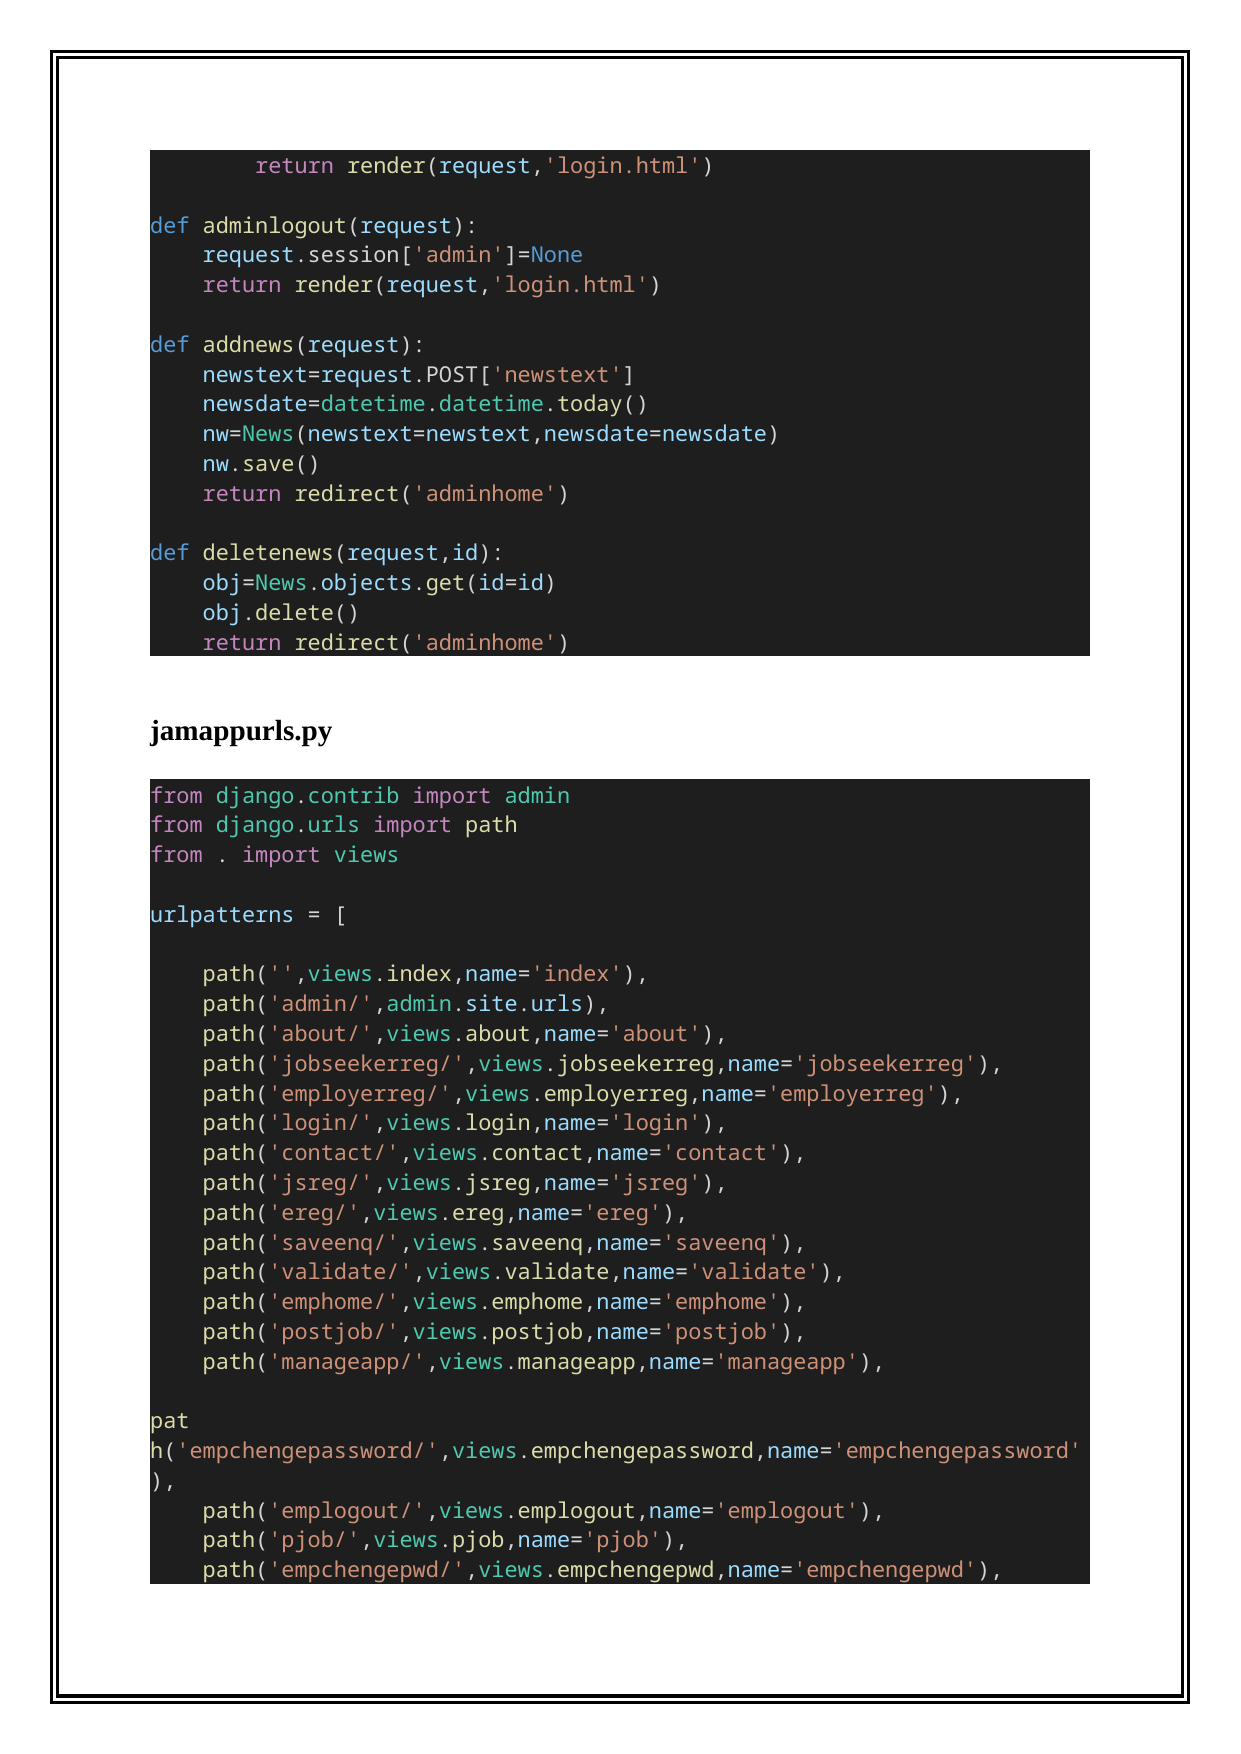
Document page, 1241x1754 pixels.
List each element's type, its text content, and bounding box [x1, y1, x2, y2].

text path('employerreg/',views.employerreg,name='employerreg'), [150, 1077, 1090, 1107]
text path('admin/',admin.site.urls), [150, 988, 1090, 1018]
text return render(request,'login.html') [150, 150, 1090, 180]
text path('saveenq/',views.saveenq,name='saveenq'), [150, 1226, 1090, 1256]
text newsdate=datetime.datetime.today() [150, 388, 1090, 418]
text path('empchengepwd/',views.empchengepwd,name='empchengepwd'), [150, 1554, 1090, 1584]
text request.session['admin']=None [150, 239, 1090, 269]
text newstext=request.POST['newstext'] [150, 358, 1090, 388]
text path('pjob/',views.pjob,name='pjob'), [150, 1524, 1090, 1554]
text return render(request,'login.html') [150, 269, 1090, 299]
text from django.urls import path [150, 809, 1090, 839]
text obj=News.objects.get(id=id) [150, 567, 1090, 597]
text return redirect('adminhome') [150, 478, 1090, 507]
text path('empchengepassword/',views.empchengepassword,name='empchengepassword'), [150, 1375, 1090, 1494]
text from . import views [150, 839, 1090, 869]
text urlpatterns = [ [150, 899, 1090, 928]
text path('login/',views.login,name='login'), [150, 1107, 1090, 1137]
text return redirect('adminhome') [150, 627, 1090, 656]
text jamappurls.py [150, 713, 1090, 746]
text path('about/',views.about,name='about'), [150, 1018, 1090, 1048]
text path('',views.index,name='index'), [150, 958, 1090, 988]
text path('manageapp/',views.manageapp,name='manageapp'), [150, 1346, 1090, 1375]
text def adminlogout(request): [150, 209, 1090, 239]
text path('jobseekerreg/',views.jobseekerreg,name='jobseekerreg'), [150, 1048, 1090, 1077]
text from django.contrib import admin [150, 779, 1090, 809]
text path('emplogout/',views.emplogout,name='emplogout'), [150, 1494, 1090, 1524]
text path('contact/',views.contact,name='contact'), [150, 1137, 1090, 1167]
text path('ereg/',views.ereg,name='ereg'), [150, 1197, 1090, 1226]
text path('emphome/',views.emphome,name='emphome'), [150, 1286, 1090, 1316]
text nw.save() [150, 448, 1090, 478]
text path('jsreg/',views.jsreg,name='jsreg'), [150, 1167, 1090, 1197]
text nw=News(newstext=newstext,newsdate=newsdate) [150, 418, 1090, 448]
text obj.delete() [150, 597, 1090, 627]
text path('postjob/',views.postjob,name='postjob'), [150, 1316, 1090, 1346]
text def addnews(request): [150, 329, 1090, 358]
text path('validate/',views.validate,name='validate'), [150, 1256, 1090, 1286]
text def deletenews(request,id): [150, 537, 1090, 567]
